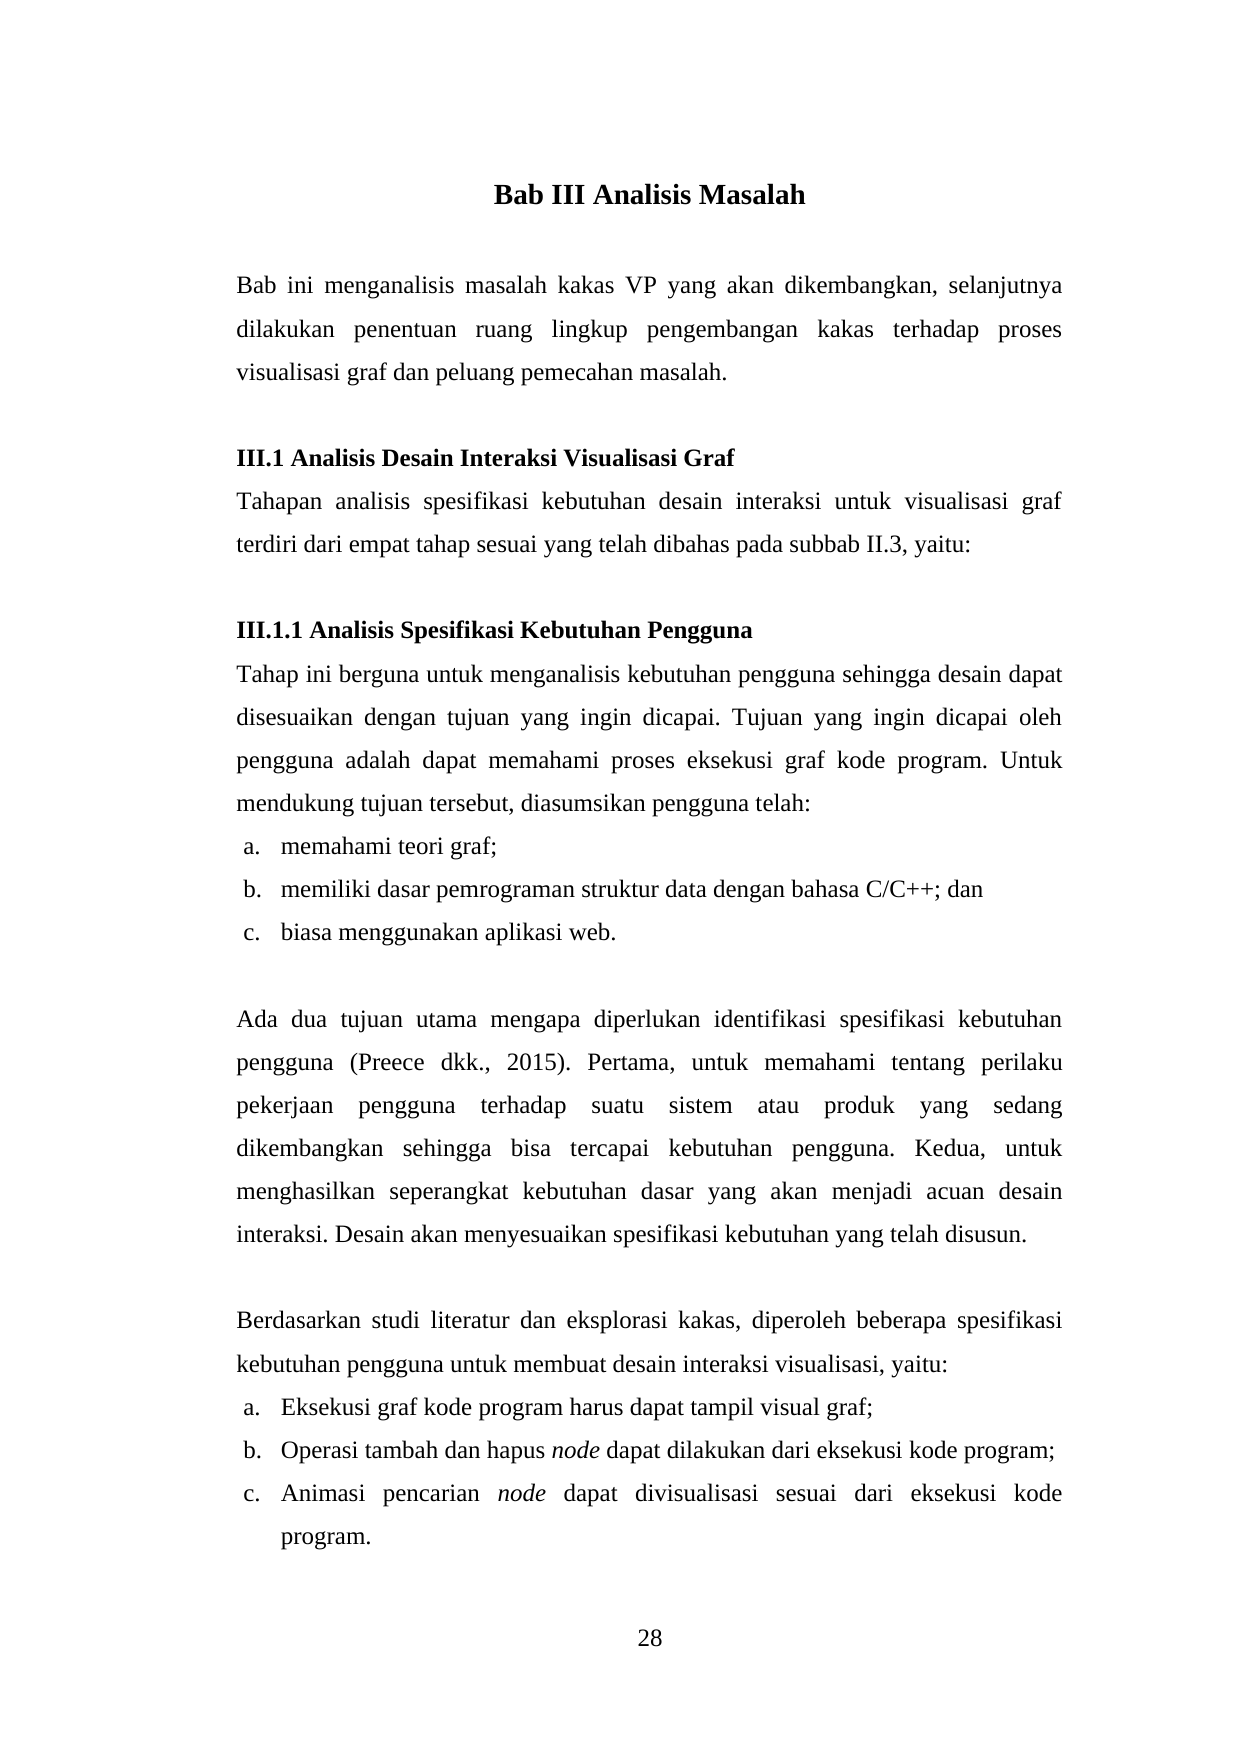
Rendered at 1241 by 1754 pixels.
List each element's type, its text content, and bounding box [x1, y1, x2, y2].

subtitle Bab III Analisis Masalah [236, 177, 1063, 211]
list memahami teori graf; [243, 831, 1063, 860]
subtitle III.1.1 Analisis Spesifikasi Kebutuhan Pengguna [236, 616, 1063, 644]
list Eksekusi graf kode program harus dapat tampil visual graf; [243, 1392, 1063, 1421]
text Ada dua tujuan utama mengapa diperlukan identifikasi spesifikasi kebutuhan pengguna (Preece dkk., 2015). Pertama, untuk memahami tentang perilaku pekerjaan pengguna terhadap suatu sistem atau produk yang sedang dikembangkan sehingga bisa tercapai kebutuhan pengguna. Kedua, untuk menghasilkan seperangkat kebutuhan dasar yang akan menjadi acuan desain interaksi. Desain akan menyesuaikan spesifikasi kebutuhan yang telah disusun. [236, 1004, 1063, 1248]
list Animasi pencarian node dapat divisualisasi sesuai dari eksekusi kode program. [243, 1478, 1063, 1550]
text Bab ini menganalisis masalah kakas VP yang akan dikembangkan, selanjutnya dilakukan penentuan ruang lingkup pengembangan kakas terhadap proses visualisasi graf dan peluang pemecahan masalah. [236, 271, 1063, 386]
list biasa menggunakan aplikasi web. [243, 917, 1063, 946]
text Tahap ini berguna untuk menganalisis kebutuhan pengguna sehingga desain dapat disesuaikan dengan tujuan yang ingin dicapai. Tujuan yang ingin dicapai oleh pengguna adalah dapat memahami proses eksekusi graf kode program. Untuk mendukung tujuan tersebut, diasumsikan pengguna telah: [236, 659, 1063, 817]
text Tahapan analisis spesifikasi kebutuhan desain interaksi untuk visualisasi graf terdiri dari empat tahap sesuai yang telah dibahas pada subbab II.3, yaitu: [236, 486, 1063, 558]
list Operasi tambah dan hapus node dapat dilakukan dari eksekusi kode program; [243, 1435, 1063, 1464]
list memiliki dasar pemrograman struktur data dengan bahasa C/C++; dan [243, 874, 1063, 903]
subtitle III.1 Analisis Desain Interaksi Visualisasi Graf [236, 443, 1063, 472]
text Berdasarkan studi literatur dan eksplorasi kakas, diperoleh beberapa spesifikasi kebutuhan pengguna untuk membuat desain interaksi visualisasi, yaitu: [236, 1306, 1063, 1377]
